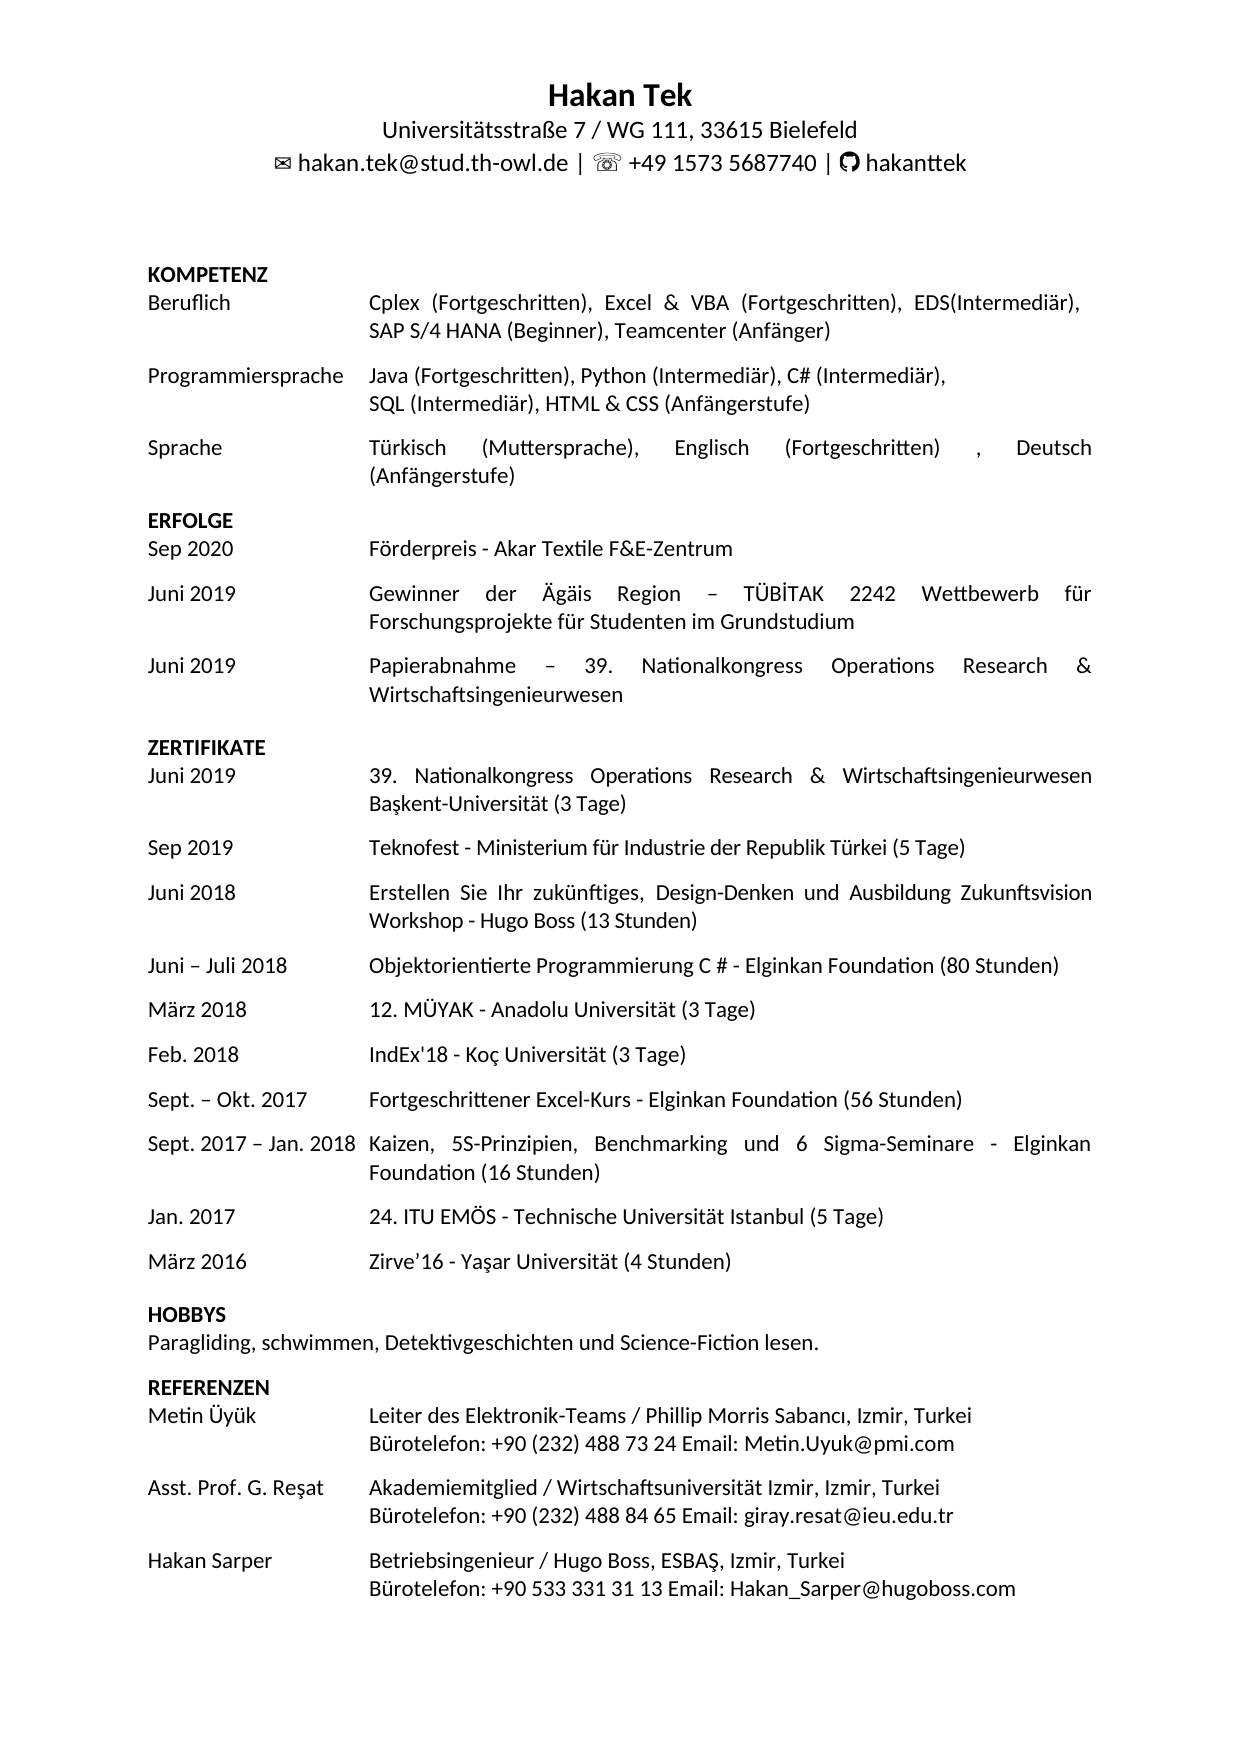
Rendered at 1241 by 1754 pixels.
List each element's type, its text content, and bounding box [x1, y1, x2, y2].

picture [839, 151, 860, 172]
text März 2018 12. MÜYAK - Anadolu Universität (3 Tage) [148, 996, 1093, 1023]
text Juni 2018 Erstellen Sie Ihr zukünftiges, Design-Denken und Ausbildung Zukunftsvision Workshop - Hugo Boss (13 Stunden) [148, 878, 1093, 934]
text Bürotelefon: +90 (232) 488 84 65 Email: giray.resat@ieu.edu.tr [148, 1501, 1093, 1529]
text Feb. 2018 IndEx'18 - Koç Universität (3 Tage) [148, 1040, 1093, 1068]
text HOBBYS [148, 1300, 1093, 1328]
text Jan. 2017 24. ITU EMÖS - Technische Universität Istanbul (5 Tage) [148, 1202, 1093, 1230]
text Juni 2019 Papierabnahme – 39. Nationalkongress Operations Research & Wirtschaftsingenieurwesen [148, 652, 1093, 708]
text ZERTIFIKATE [148, 733, 1093, 761]
text Bürotelefon: +90 533 331 31 13 Email: Hakan_Sarper@hugoboss.com [148, 1574, 1093, 1602]
text März 2016 Zirve’16 - Yaşar Universität (4 Stunden) [148, 1247, 1093, 1275]
text Metin Üyük Leiter des Elektronik-Teams / Phillip Morris Sabancı, Izmir, Turkei [148, 1401, 1093, 1429]
text Sep 2020 Förderpreis - Akar Textile F&E-Zentrum [148, 534, 1093, 562]
text Juni 2019 39. Nationalkongress Operations Research & Wirtschaftsingenieurwesen Başkent-Universität (3 Tage) [148, 761, 1093, 817]
text Hakan Sarper Betriebsingenieur / Hugo Boss, ESBAŞ, Izmir, Turkei [148, 1546, 1093, 1574]
text Juni 2019 Gewinner der Ägäis Region – TÜBİTAK 2242 Wettbewerb für Forschungsprojekte für Studenten im Grundstudium [148, 579, 1093, 635]
text Asst. Prof. G. Reşat Akademiemitglied / Wirtschaftsuniversität Izmir, Izmir, Turkei [148, 1473, 1093, 1501]
text Bürotelefon: +90 (232) 488 73 24 Email: Metin.Uyuk@pmi.com [148, 1429, 1093, 1457]
text Beruflich Cplex (Fortgeschritten), Excel & VBA (Fortgeschritten), EDS(Intermediär), SAP S/4 HANA (Beginner), Teamcenter (Anfänger) [148, 288, 1093, 344]
text Sept. 2017 – Jan. 2018 Kaizen, 5S-Prinzipien, Benchmarking und 6 Sigma-Seminare - Elginkan Foundation (16 Stunden) [148, 1129, 1093, 1186]
text Sep 2019 Teknofest - Ministerium für Industrie der Republik Türkei (5 Tage) [148, 833, 1093, 861]
text Paragliding, schwimmen, Detektivgeschichten und Science-Fiction lesen. [148, 1328, 1093, 1356]
text REFERENZEN [148, 1373, 1093, 1401]
text KOMPETENZ [148, 260, 1093, 288]
text Juni – Juli 2018 Objektorientierte Programmierung C # - Elginkan Foundation (80 Stunden) [148, 951, 1093, 979]
text Programmiersprache Java (Fortgeschritten), Python (Intermediär), C# (Intermediär), SQL (Intermediär), HTML & CSS (Anfängerstufe) [148, 361, 1093, 417]
text Sept. – Okt. 2017 Fortgeschrittener Excel-Kurs - Elginkan Foundation (56 Stunden) [148, 1085, 1093, 1113]
text ERFOLGE [148, 506, 1093, 534]
text Sprache Türkisch (Muttersprache), Englisch (Fortgeschritten) , Deutsch (Anfängerstufe) [148, 433, 1093, 489]
